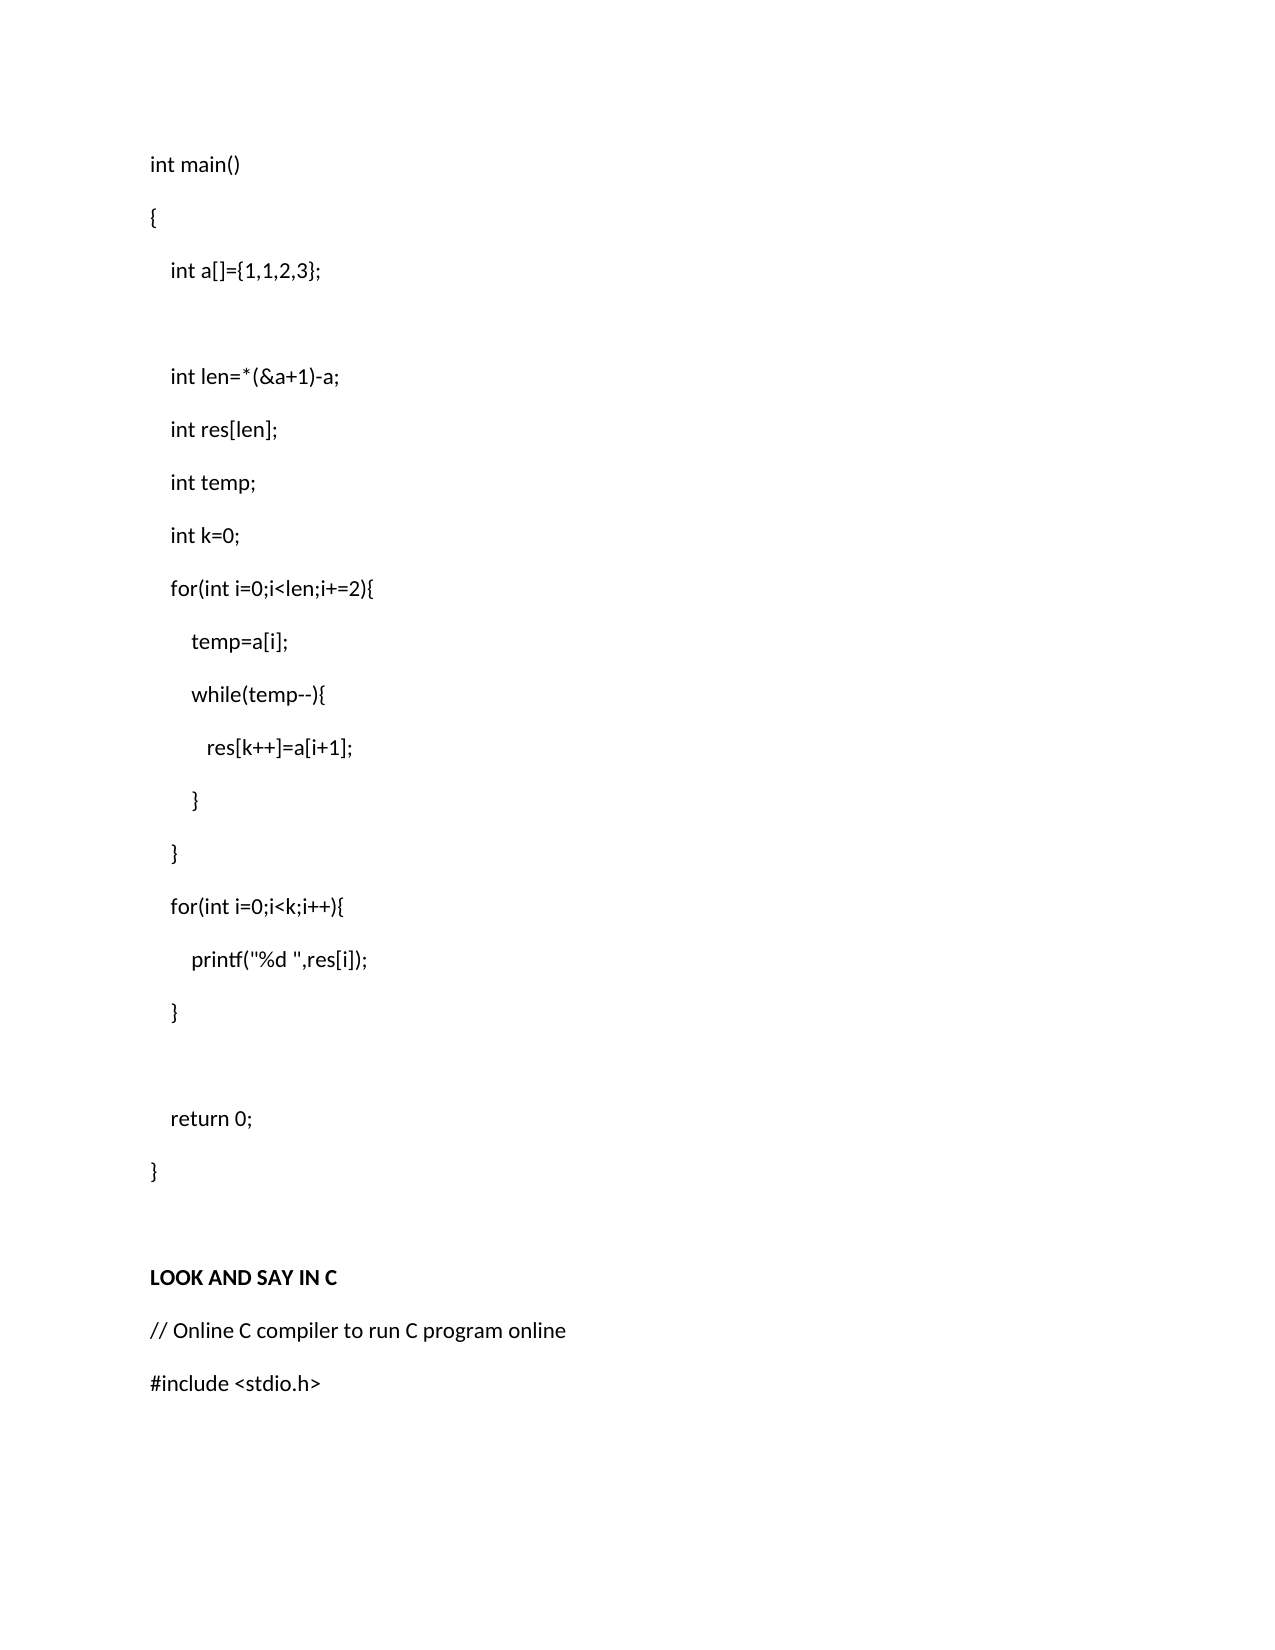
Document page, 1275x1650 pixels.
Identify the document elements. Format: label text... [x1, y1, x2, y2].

text int k=0; [150, 521, 1125, 549]
text } [150, 839, 1125, 867]
text #include <stdio.h> [150, 1369, 1125, 1397]
text // Online C compiler to run C program online [150, 1316, 1125, 1344]
text { [150, 203, 1125, 231]
text int a[]={1,1,2,3}; [150, 256, 1125, 284]
text int len=*(&a+1)-a; [150, 362, 1125, 390]
text return 0; [150, 1104, 1125, 1132]
text for(int i=0;i<k;i++){ [150, 892, 1125, 920]
text for(int i=0;i<len;i+=2){ [150, 574, 1125, 602]
text int main() [150, 150, 1125, 178]
text while(temp--){ [150, 680, 1125, 708]
text int temp; [150, 468, 1125, 496]
text res[k++]=a[i+1]; [150, 733, 1125, 761]
text LOOK AND SAY IN C [150, 1263, 1125, 1291]
text temp=a[i]; [150, 627, 1125, 655]
text } [150, 1157, 1125, 1185]
text } [150, 998, 1125, 1026]
text } [150, 786, 1125, 814]
text printf("%d ",res[i]); [150, 945, 1125, 973]
text int res[len]; [150, 415, 1125, 443]
